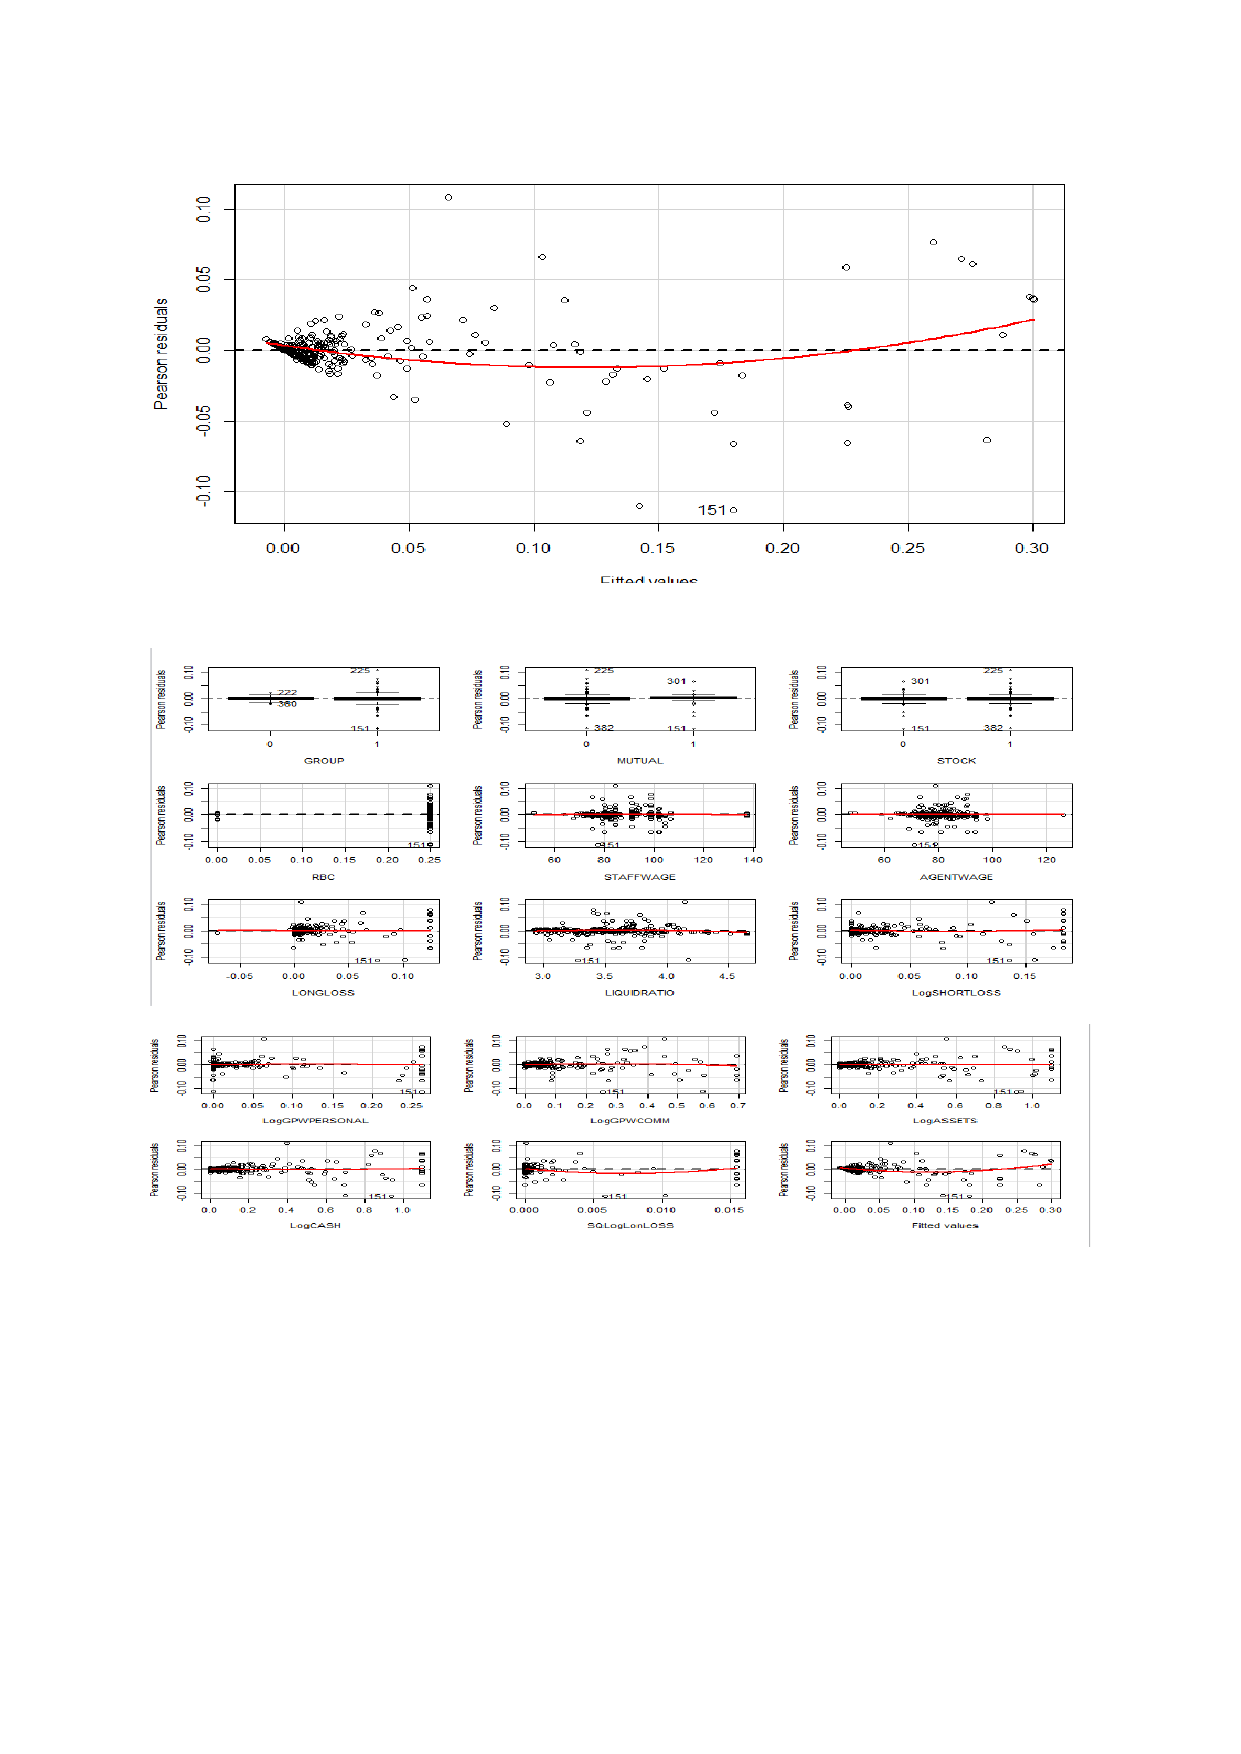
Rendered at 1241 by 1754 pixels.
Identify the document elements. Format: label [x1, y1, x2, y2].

picture [150, 648, 1091, 1006]
picture [150, 1024, 1091, 1247]
picture [150, 150, 1091, 583]
